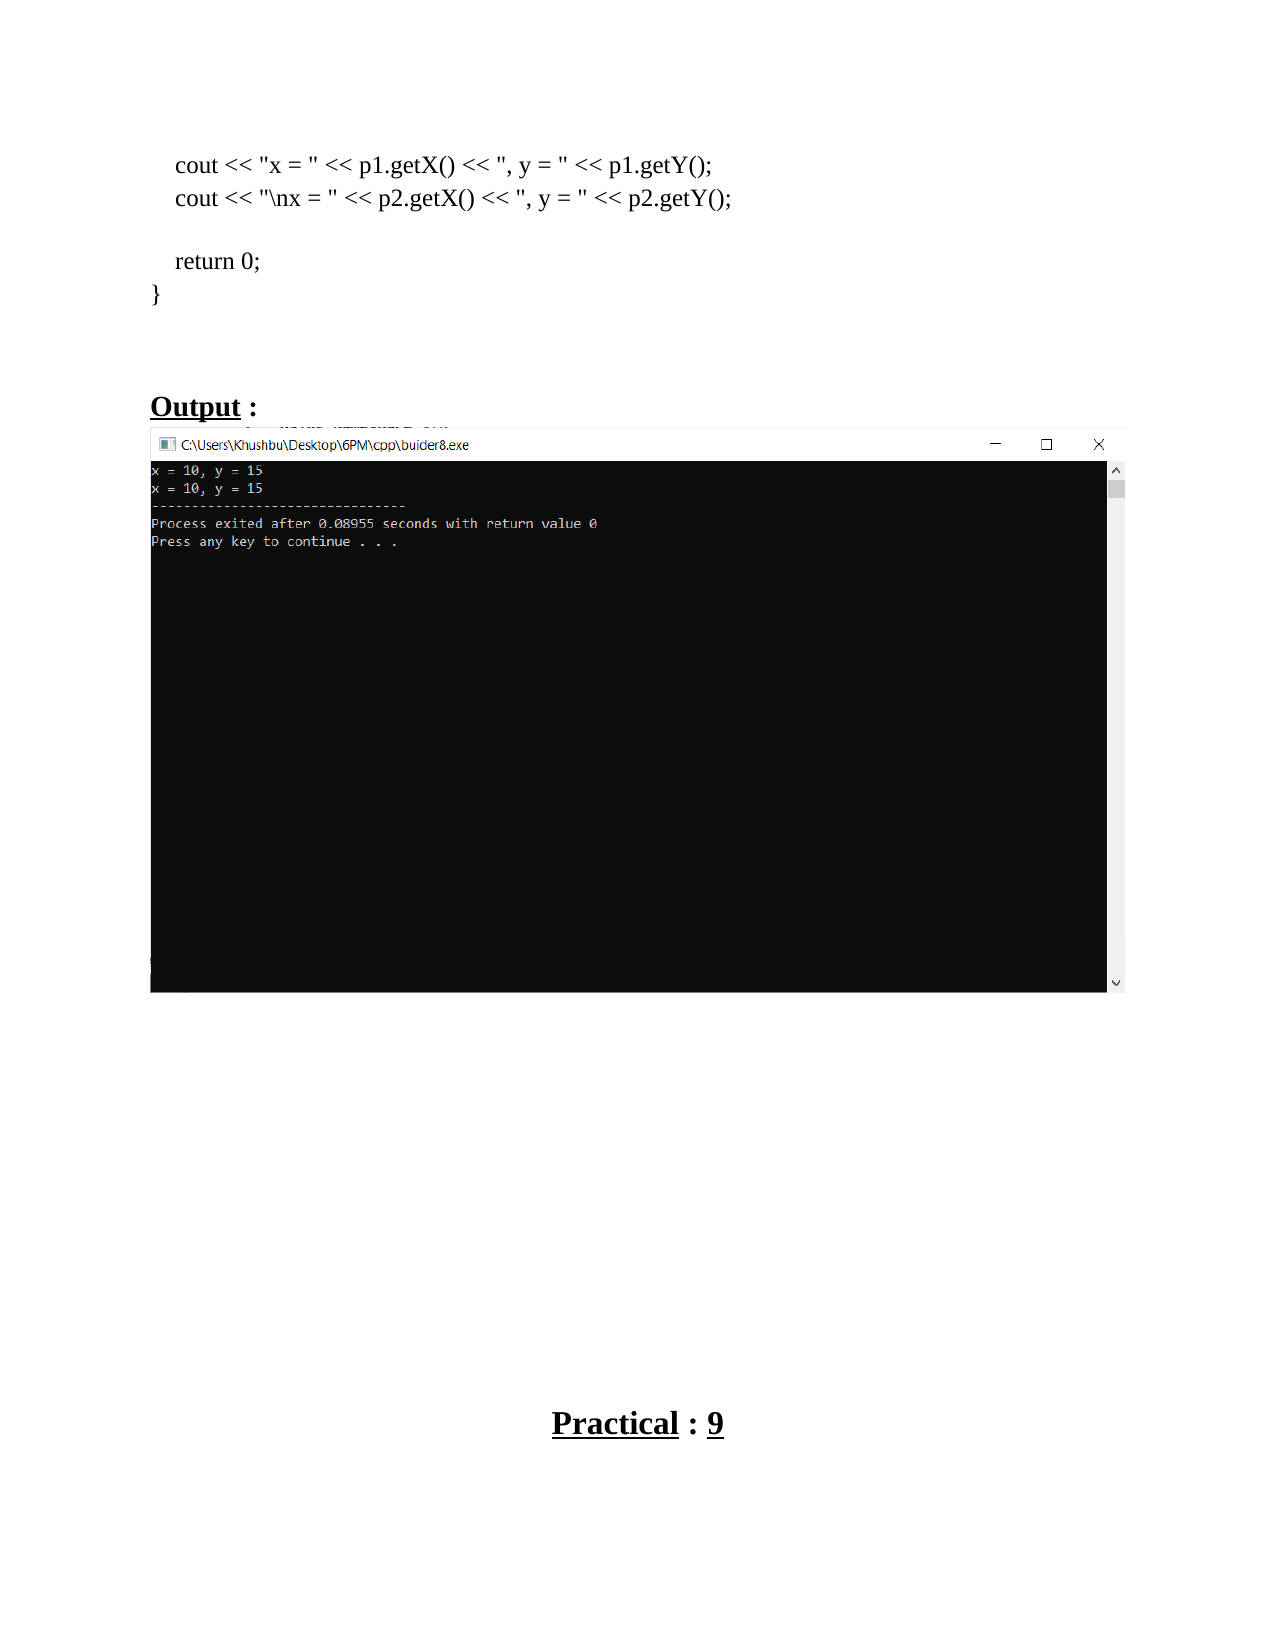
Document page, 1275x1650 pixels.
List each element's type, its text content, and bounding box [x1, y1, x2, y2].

text return 0; [150, 246, 1125, 275]
picture [150, 427, 1125, 993]
text Practical : 9 [150, 1404, 1125, 1442]
text } [150, 279, 1125, 308]
text cout << "\nx = " << p2.getX() << ", y = " << p2.getY(); [150, 183, 1125, 212]
text Output : [150, 389, 1125, 423]
text cout << "x = " << p1.getX() << ", y = " << p1.getY(); [150, 150, 1125, 179]
